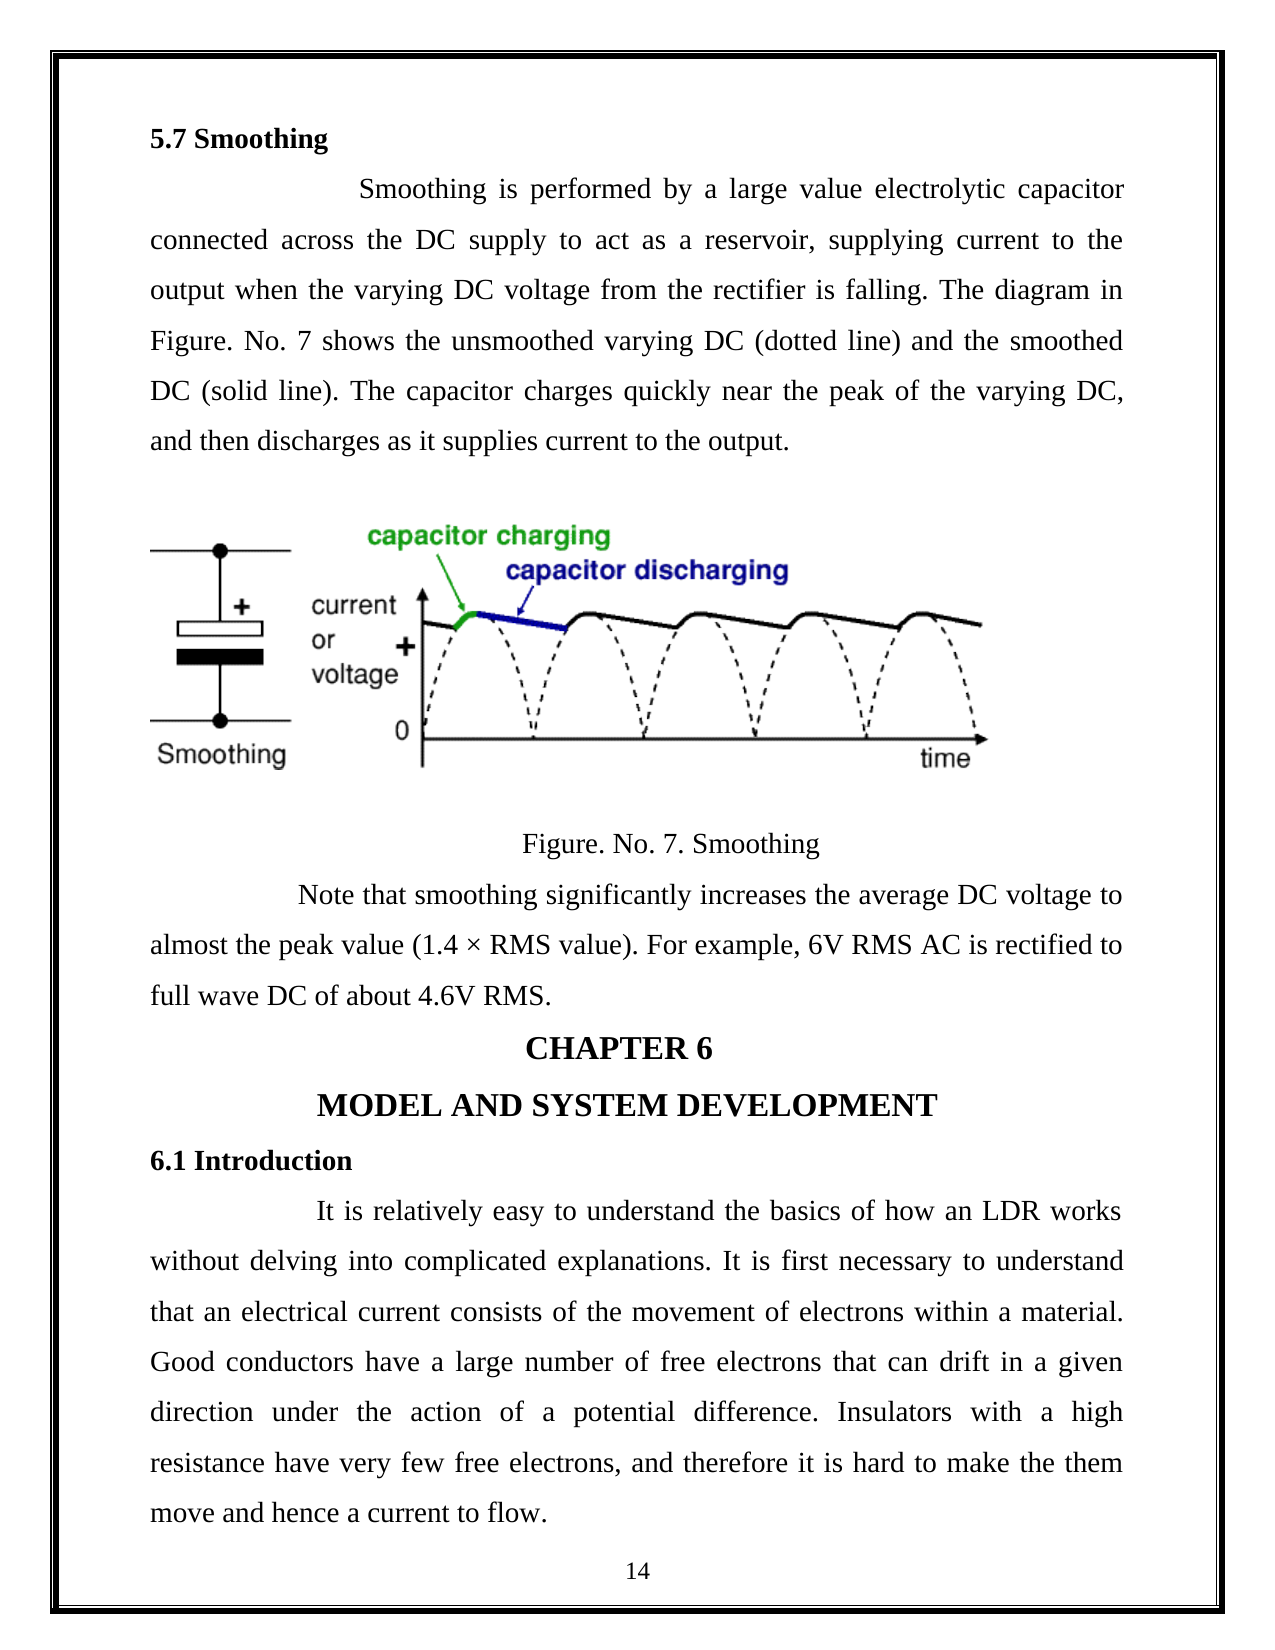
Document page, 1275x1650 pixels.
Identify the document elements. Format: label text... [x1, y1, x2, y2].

text It is relatively easy to understand the basics of how an LDR works without delving into complicated explanations. It is first necessary to understand that an electrical current consists of the movement of electrons within a material. Good conductors have a large number of free electrons that can drift in a given direction under the action of a potential difference. Insulators with a high resistance have very few free electrons, and therefore it is hard to make the them move and hence a current to flow. [150, 1193, 1125, 1529]
text Smoothing is performed by a large value electrolytic capacitor connected across the DC supply to act as a reservoir, supplying current to the output when the varying DC voltage from the rectifier is falling. The diagram in Figure. No. 7 shows the unsmoothed varying DC (dotted line) and the smoothed DC (solid line). The capacitor charges quickly near the peak of the varying DC, and then discharges as it supplies current to the output. [150, 172, 1125, 457]
text MODEL AND SYSTEM DEVELOPMENT [150, 1085, 1125, 1124]
text Figure. No. 7. Smoothing [150, 827, 1125, 860]
text 6.1 Introduction [150, 1143, 1125, 1176]
text CHAPTER 6 [150, 1028, 1125, 1066]
text 5.7 Smoothing [150, 121, 1125, 155]
text Note that smoothing significantly increases the average DC voltage to almost the peak value (1.4 × RMS value). For example, 6V RMS AC is rectified to full wave DC of about 4.6V RMS. [150, 877, 1125, 1011]
picture [150, 523, 991, 770]
